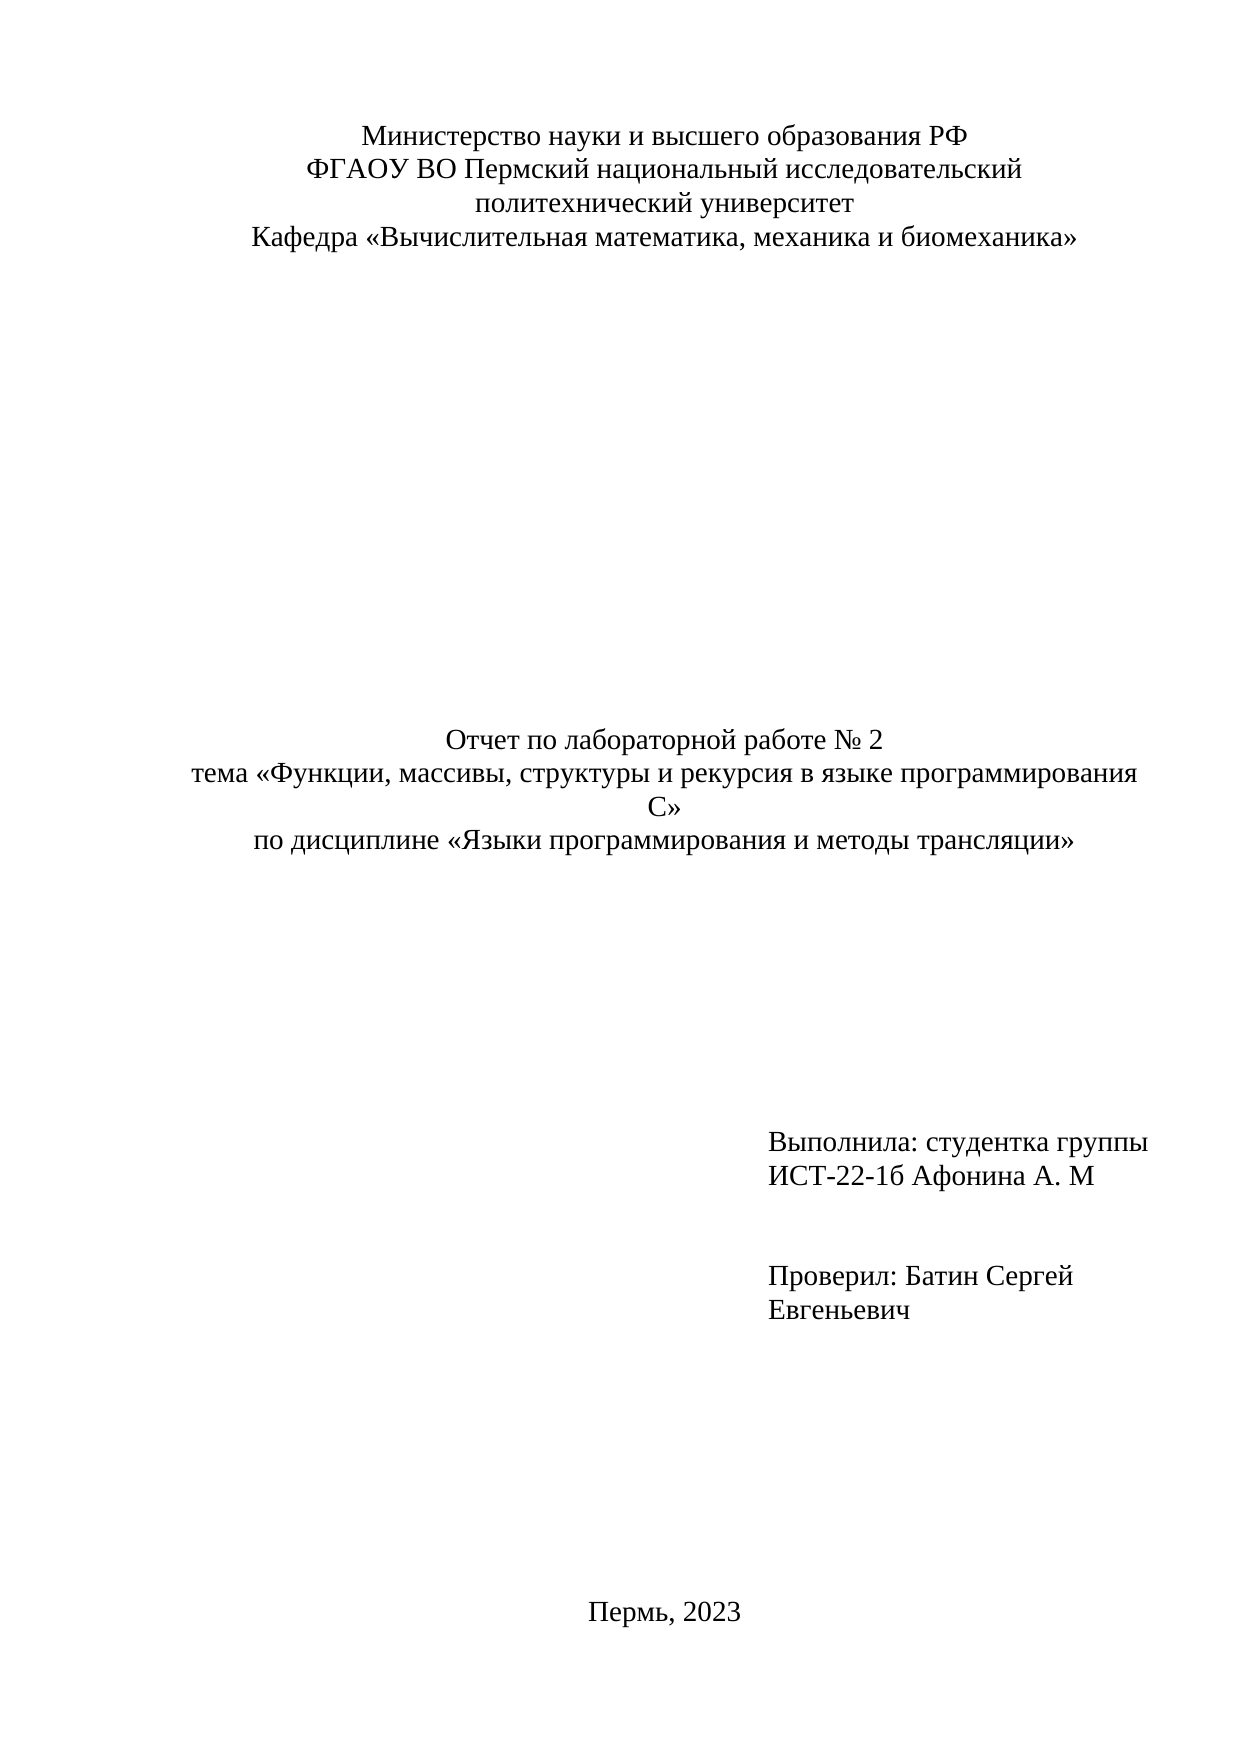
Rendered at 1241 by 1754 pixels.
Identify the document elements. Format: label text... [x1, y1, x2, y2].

text Отчет по лабораторной работе № 2 [177, 722, 1152, 755]
text ФГАОУ ВО Пермский национальный исследовательский [177, 152, 1152, 185]
text Выполнила: студентка группы ИСТ-22-1б Афонина А. М [768, 1124, 1152, 1191]
text тема «Функции, массивы, структуры и рекурсия в языке программирования С» [177, 755, 1152, 822]
text по дисциплине «Языки программирования и методы трансляции» [177, 822, 1152, 856]
text Проверил: Батин Сергей Евгеньевич [768, 1258, 1152, 1326]
text Пермь, 2023 [177, 1594, 1152, 1627]
text Министерство науки и высшего образования РФ [177, 118, 1152, 152]
text политехнический университет [177, 185, 1152, 219]
text Кафедра «Вычислительная математика, механика и биомеханика» [177, 219, 1152, 252]
